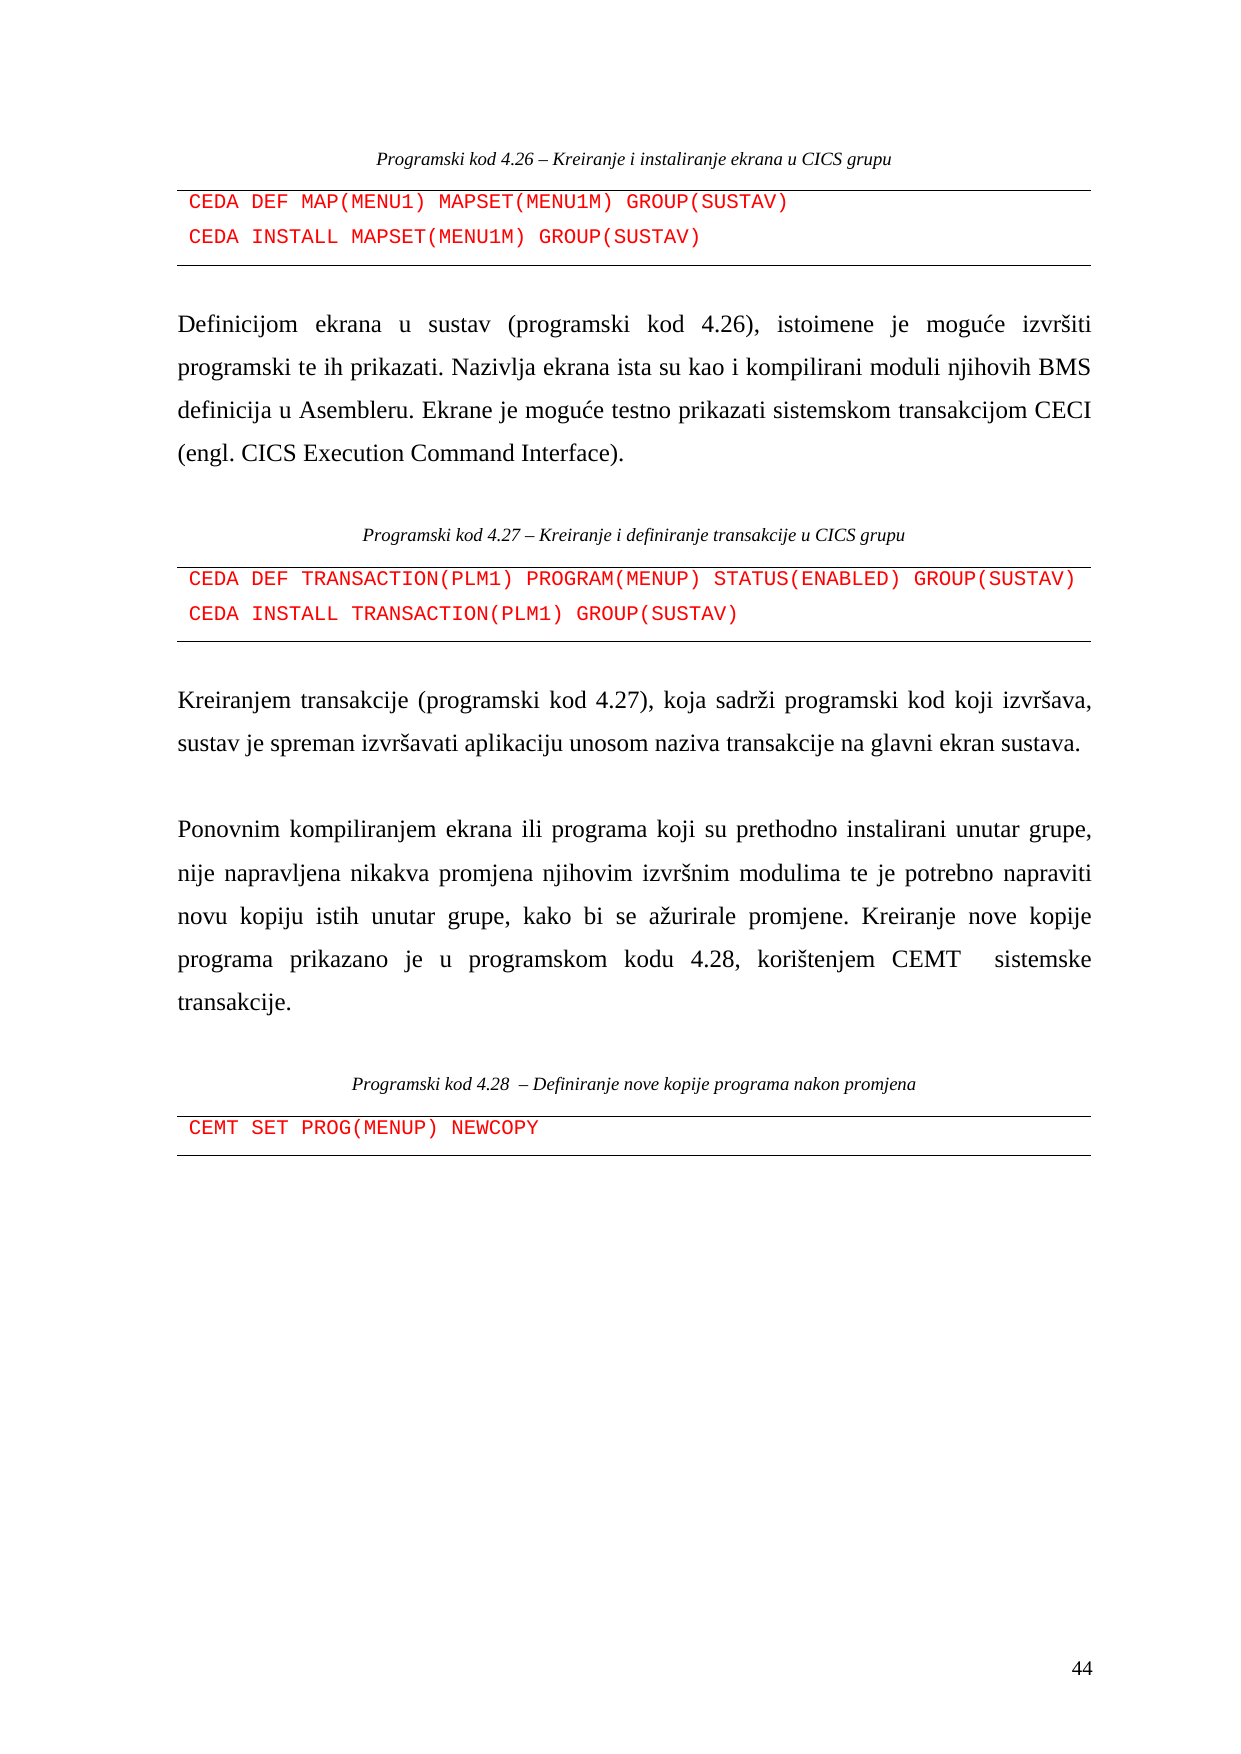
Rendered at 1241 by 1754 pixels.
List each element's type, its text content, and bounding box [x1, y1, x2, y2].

table_header CEDA DEF TRANSACTION(PLM1) PROGRAM(MENUP) STATUS(ENABLED) GROUP(SUSTAV) CEDA INSTALL TRANSACTION(PLM1) GROUP(SUSTAV) [177, 568, 1091, 641]
text Kreiranjem transakcije (programski kod 4.27), koja sadrži programski kod koji izvršava, sustav je spreman izvršavati aplikaciju unosom naziva transakcije na glavni ekran sustava. [177, 685, 1092, 757]
text Ponovnim kompiliranjem ekrana ili programa koji su prethodno instalirani unutar grupe, nije napravljena nikakva promjena njihovim izvršnim modulima te je potrebno napraviti novu kopiju istih unutar grupe, kako bi se ažurirale promjene. Kreiranje nove kopije programa prikazano je u programskom kodu 4.28, korištenjem CEMT sistemske transakcije. [177, 814, 1092, 1016]
table_header CEMT SET PROG(MENUP) NEWCOPY [177, 1117, 1091, 1155]
table_header CEDA DEF MAP(MENU1) MAPSET(MENU1M) GROUP(SUSTAV) CEDA INSTALL MAPSET(MENU1M) GROUP(SUSTAV) [177, 191, 1091, 264]
text Definicijom ekrana u sustav (programski kod 4.26), istoimene je moguće izvršiti programski te ih prikazati. Nazivlja ekrana ista su kao i kompilirani moduli njihovih BMS definicija u Asembleru. Ekrane je moguće testno prikazati sistemskom transakcijom CECI (engl. CICS Execution Command Interface). [177, 309, 1092, 467]
text Programski kod 4.26 – Kreiranje i instaliranje ekrana u CICS grupu [177, 148, 1092, 169]
text Programski kod 4.28 – Definiranje nove kopije programa nakon promjena [177, 1073, 1092, 1095]
text Programski kod 4.27 – Kreiranje i definiranje transakcije u CICS grupu [177, 524, 1092, 546]
